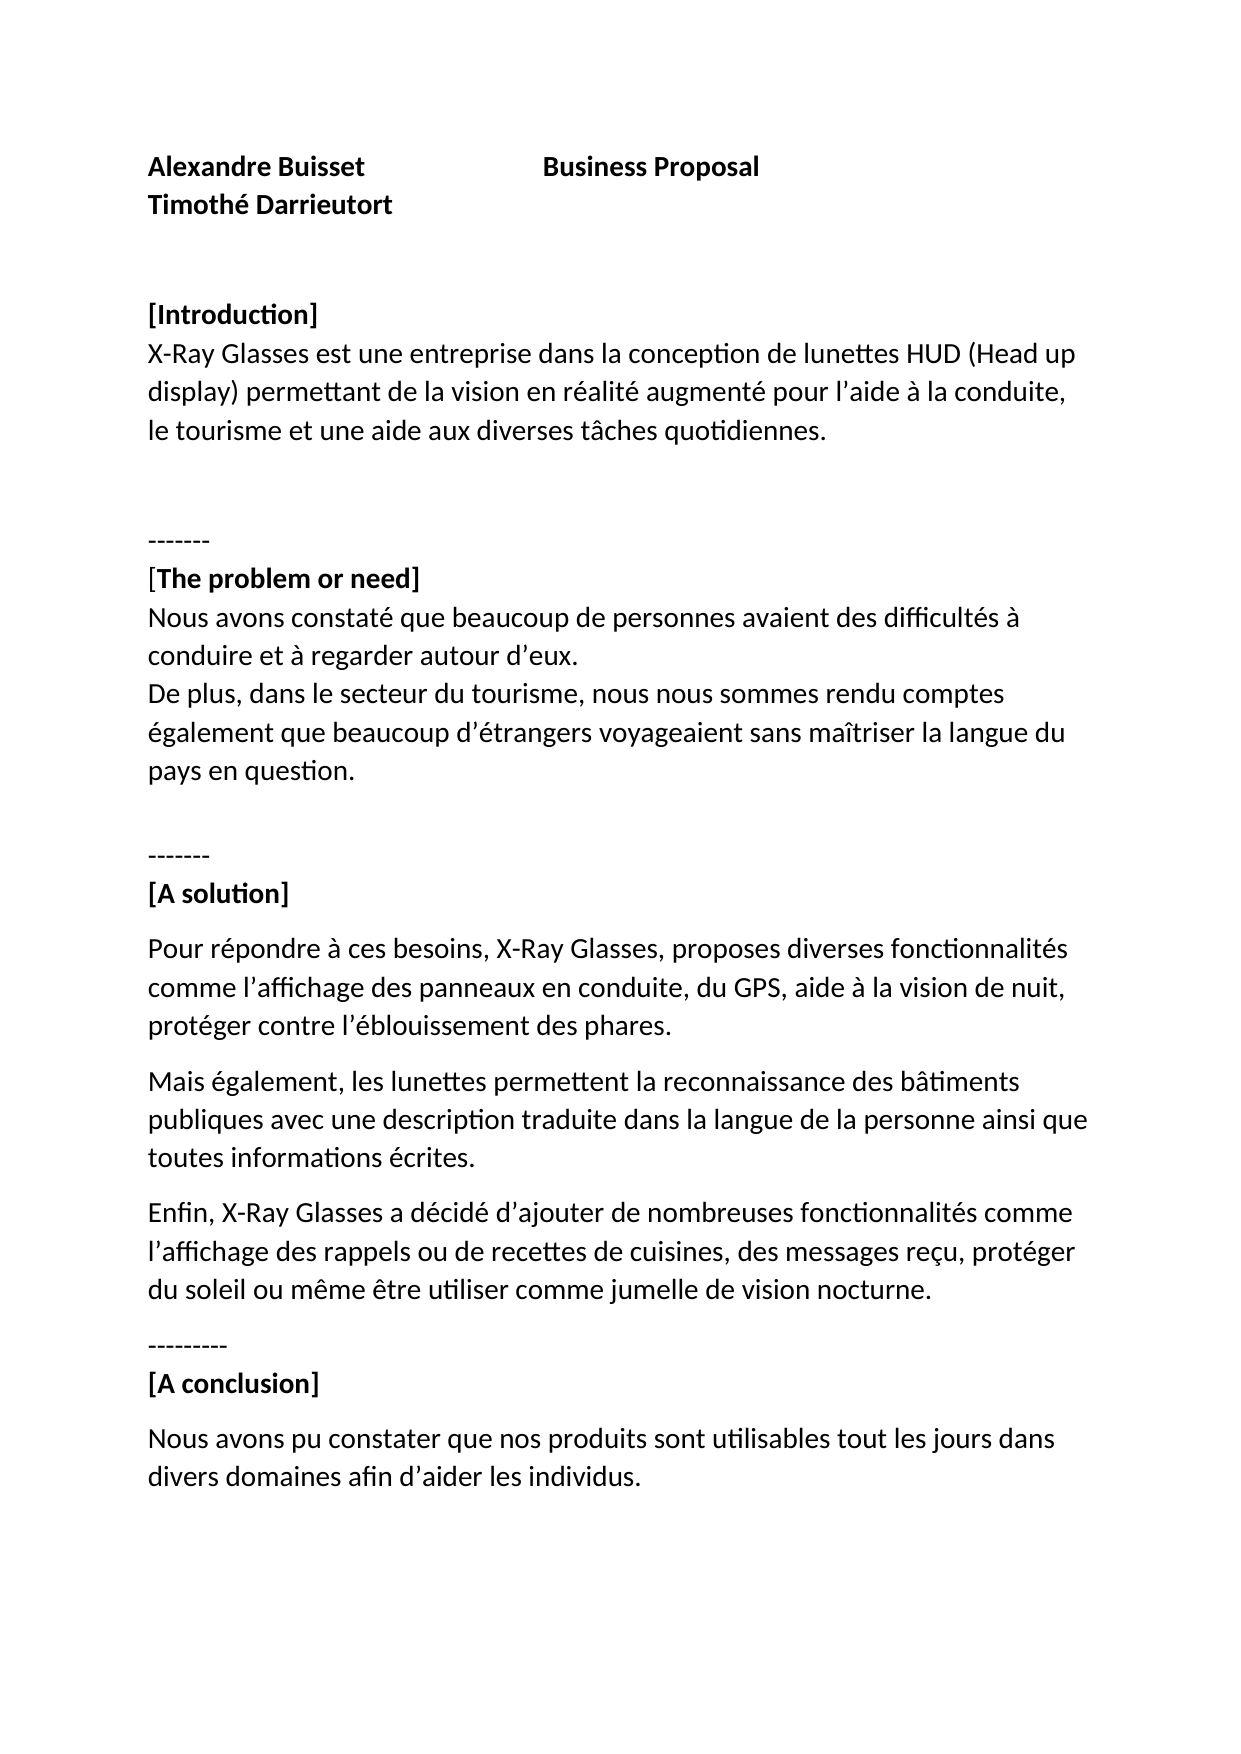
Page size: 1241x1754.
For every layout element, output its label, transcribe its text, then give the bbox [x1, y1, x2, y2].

text Alexandre Buisset Business Proposal Timothé Darrieutort [148, 148, 1093, 222]
text Mais également, les lunettes permettent la reconnaissance des bâtiments publiques avec une description traduite dans la langue de la personne ainsi que toutes informations écrites. [148, 1063, 1093, 1175]
text ------- [A solution] [148, 837, 1093, 911]
text Pour répondre à ces besoins, X-Ray Glasses, proposes diverses fonctionnalités comme l’affichage des panneaux en conduite, du GPS, aide à la vision de nuit, protéger contre l’éblouissement des phares. [148, 931, 1093, 1043]
text Nous avons pu constater que nos produits sont utilisables tout les jours dans divers domaines afin d’aider les individus. [148, 1420, 1093, 1602]
text Enfin, X-Ray Glasses a décidé d’ajouter de nombreuses fonctionnalités comme l’affichage des rappels ou de recettes de cuisines, des messages reçu, protéger du soleil ou même être utiliser comme jumelle de vision nocturne. [148, 1194, 1093, 1307]
text [Introduction] X-Ray Glasses est une entreprise dans la conception de lunettes HUD (Head up display) permettant de la vision en réalité augmenté pour l’aide à la conduite, le tourisme et une aide aux diverses tâches quotidiennes. [148, 296, 1093, 447]
text --------- [A conclusion] [148, 1327, 1093, 1401]
text ------- [The problem or need] Nous avons constaté que beaucoup de personnes avaient des difficultés à conduire et à regarder autour d’eux. De plus, dans le secteur du tourisme, nous nous sommes rendu comptes également que beaucoup d’étrangers voyageaient sans maîtriser la langue du pays en question. [148, 522, 1093, 818]
